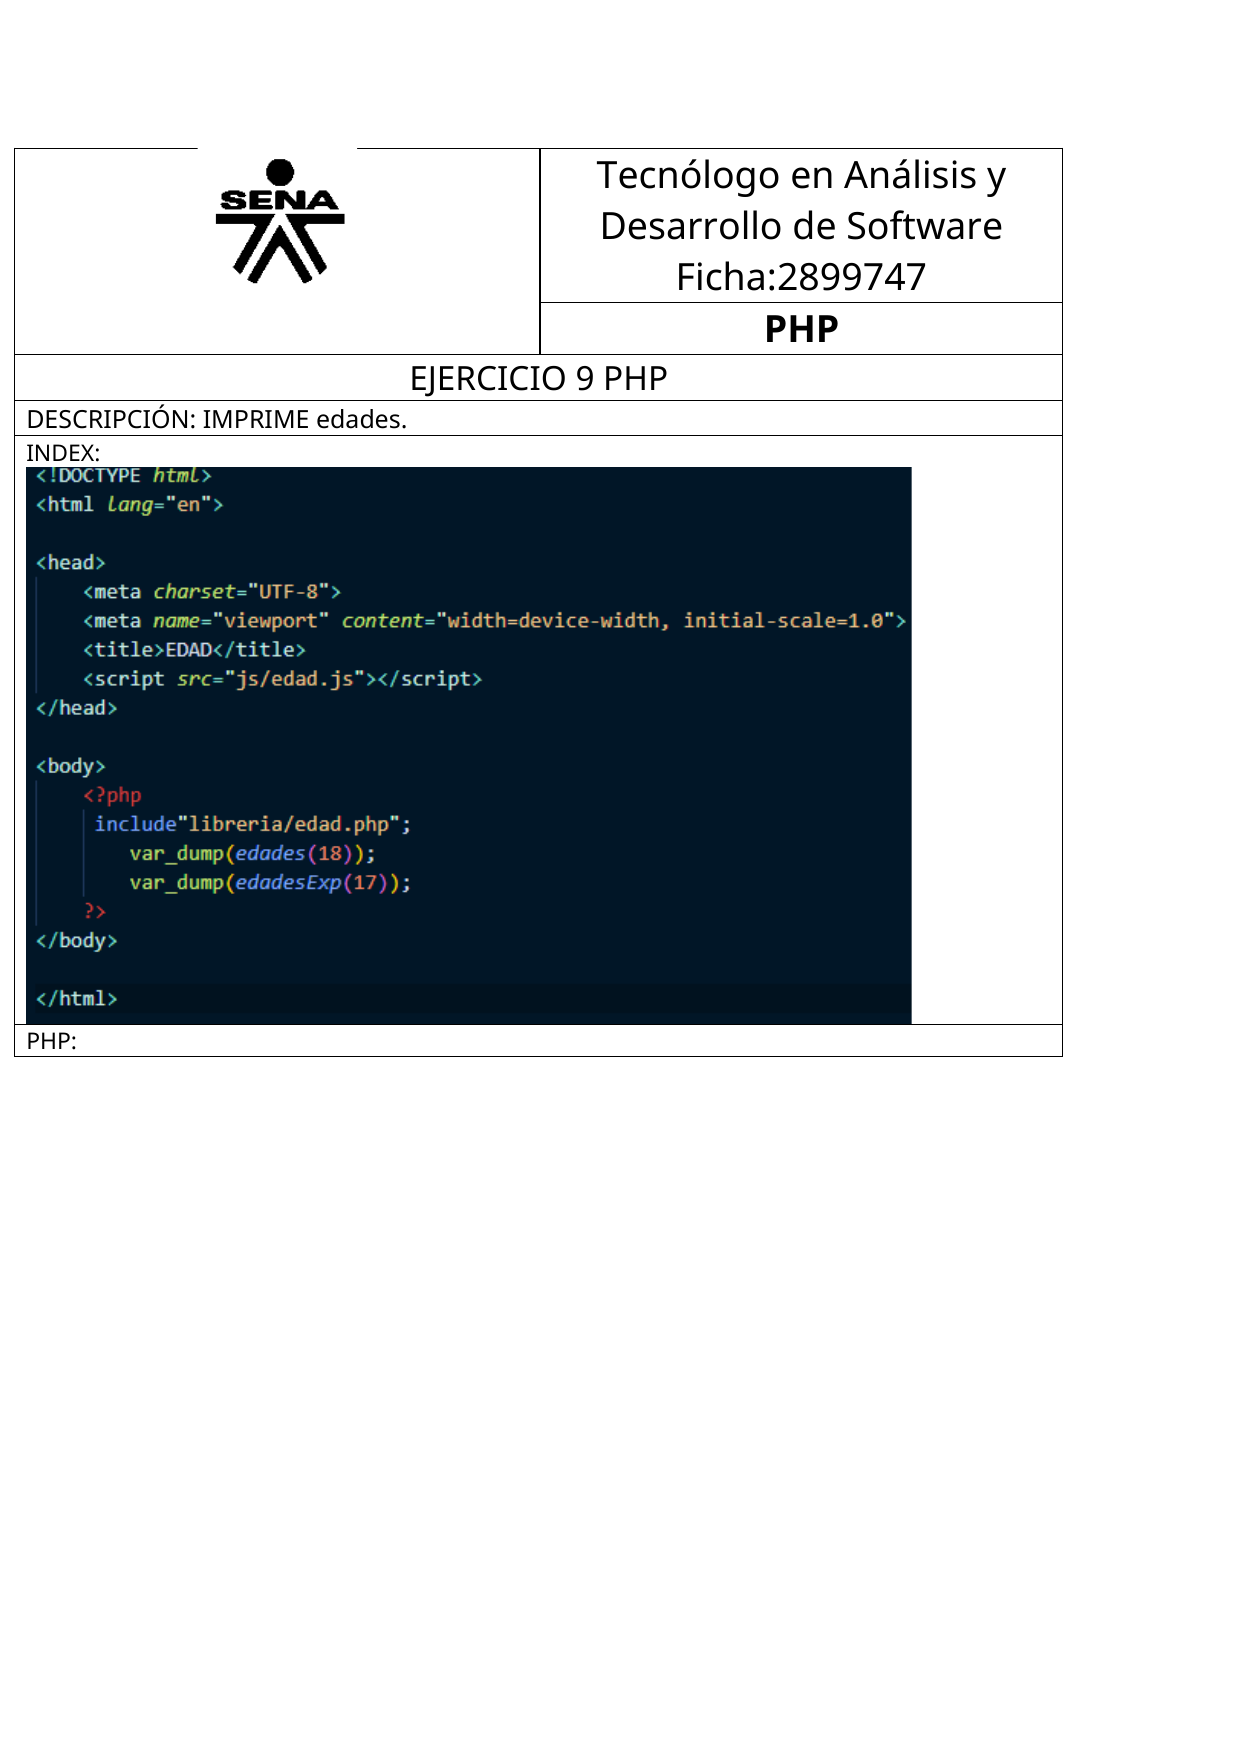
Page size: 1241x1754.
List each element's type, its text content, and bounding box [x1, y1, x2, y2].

table_cell INDEX: [15, 436, 1062, 1023]
table_cell PHP: Resultado: [15, 1025, 1062, 1056]
table_header Tecnólogo en Análisis y Desarrollo de Software Ficha:2899747 [541, 149, 1062, 302]
table_cell EJERCICIO 9 PHP [15, 355, 1062, 400]
picture [26, 467, 912, 1024]
table_header [15, 149, 539, 354]
table_cell DESCRIPCIÓN: IMPRIME edades. [15, 401, 1062, 435]
table_cell PHP [541, 303, 1062, 354]
